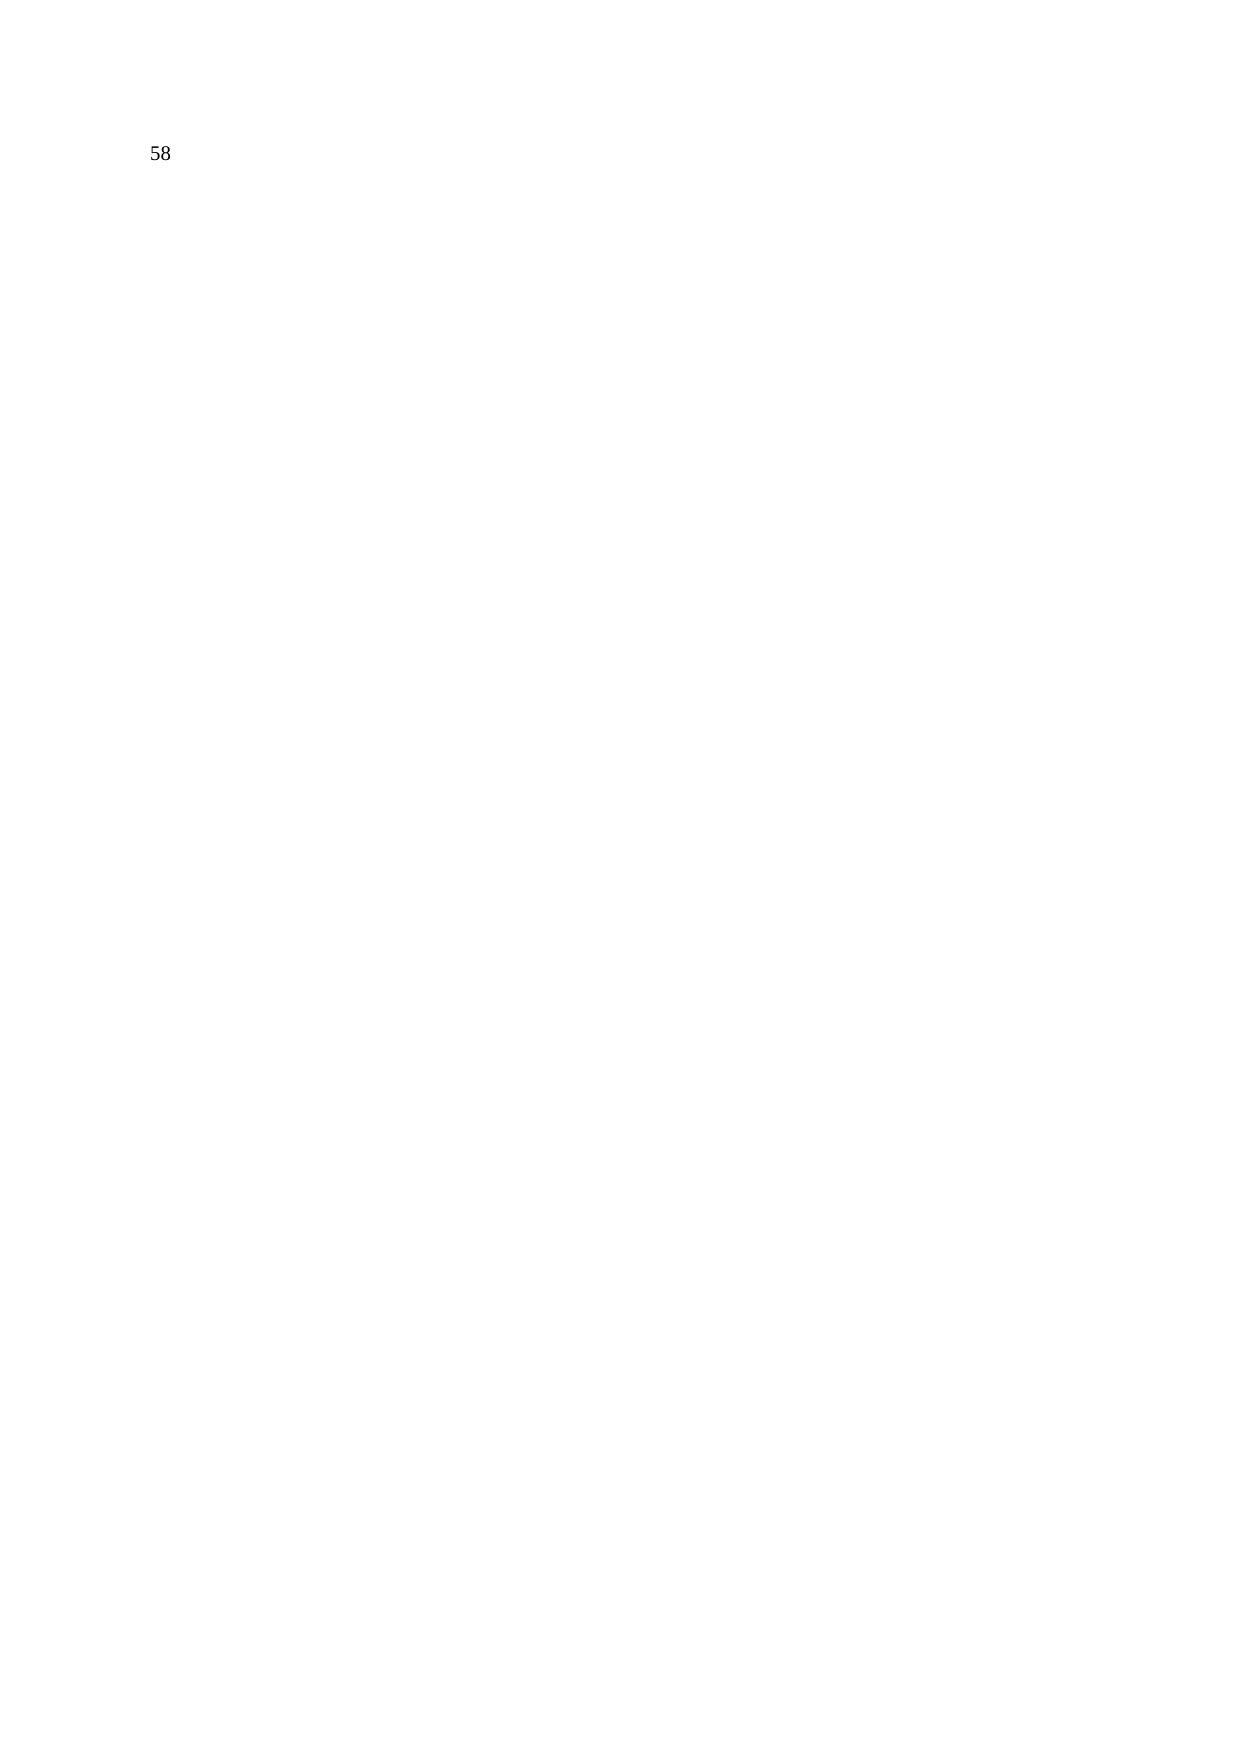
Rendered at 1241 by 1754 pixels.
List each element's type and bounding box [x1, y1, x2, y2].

text [150, 142, 776, 166]
